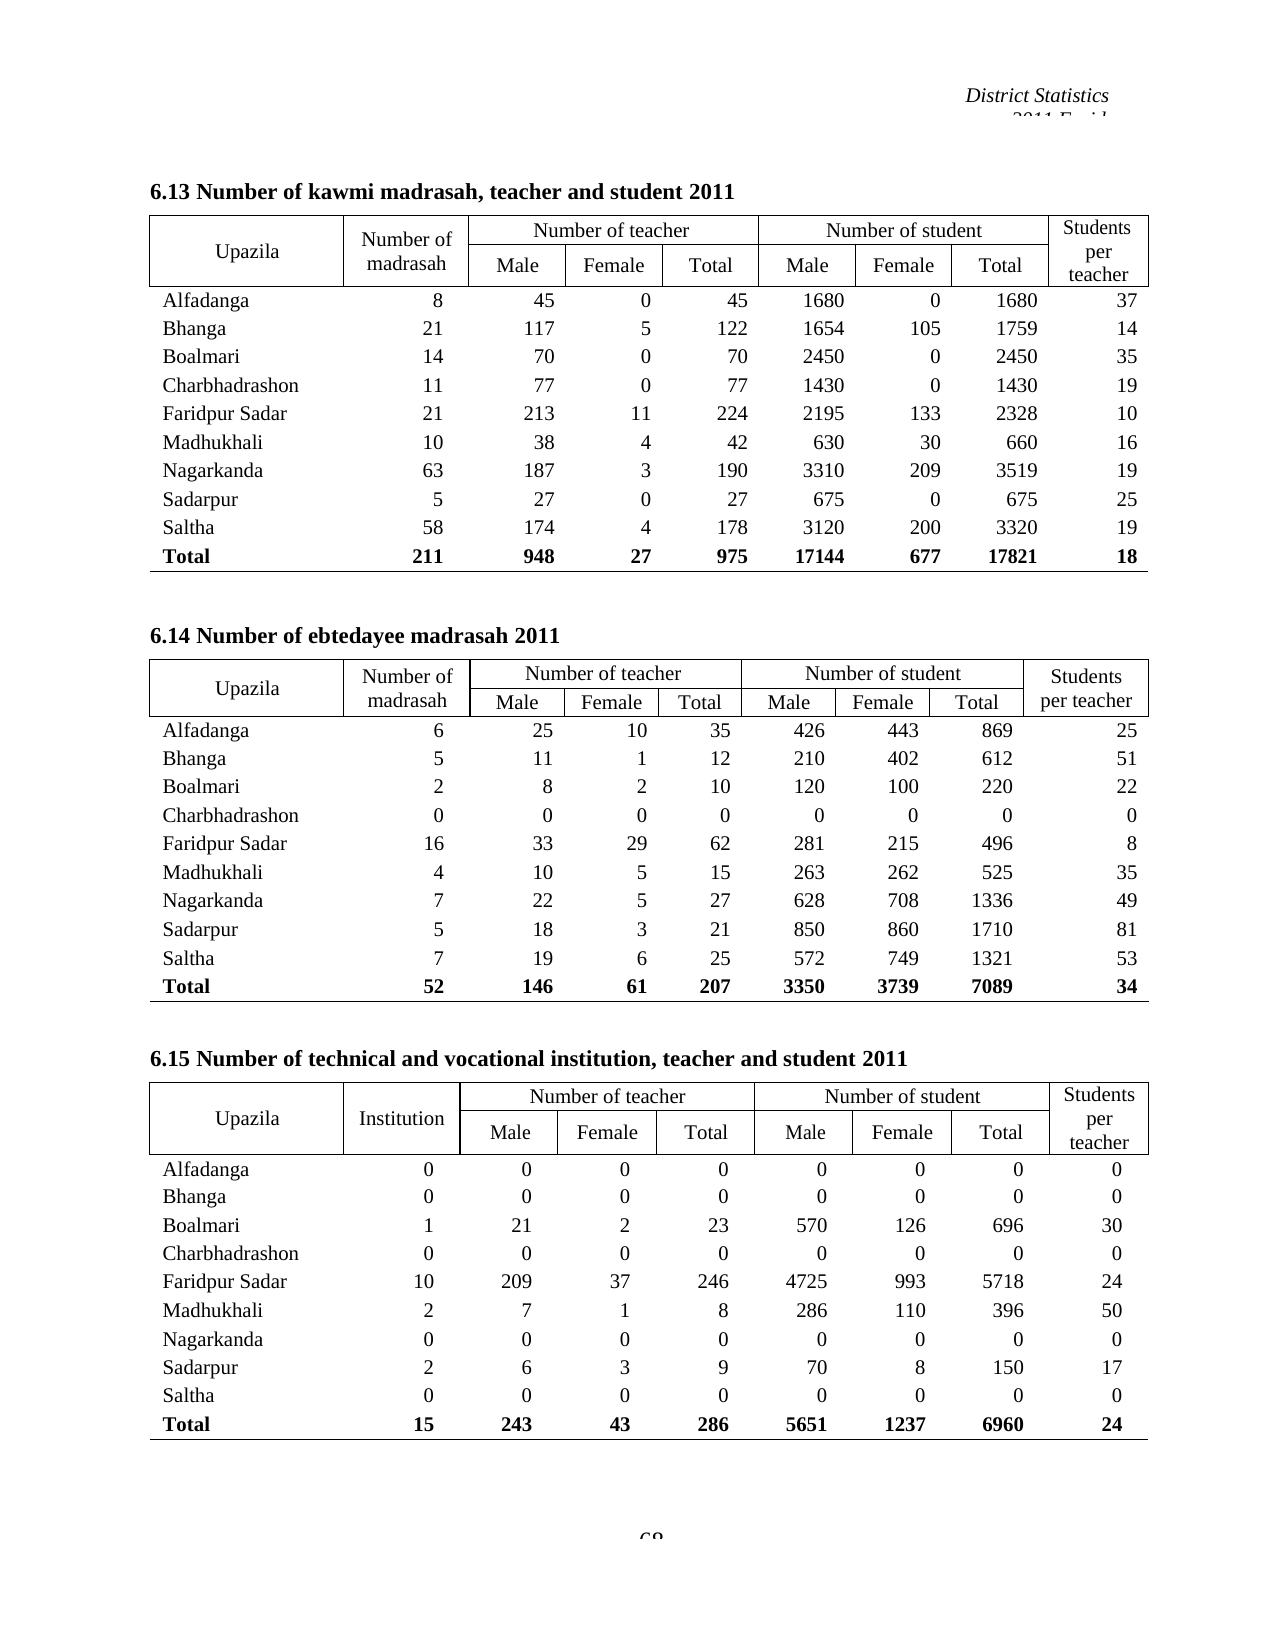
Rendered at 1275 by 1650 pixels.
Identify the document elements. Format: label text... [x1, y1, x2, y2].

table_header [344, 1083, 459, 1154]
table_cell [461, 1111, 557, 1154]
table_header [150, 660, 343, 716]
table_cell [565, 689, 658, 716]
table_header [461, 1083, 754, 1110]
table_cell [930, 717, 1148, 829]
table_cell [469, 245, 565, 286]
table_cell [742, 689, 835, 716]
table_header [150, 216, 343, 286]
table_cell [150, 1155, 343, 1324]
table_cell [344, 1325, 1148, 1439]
list Number of kawmi madrasah, teacher and student 2011 [150, 178, 1167, 204]
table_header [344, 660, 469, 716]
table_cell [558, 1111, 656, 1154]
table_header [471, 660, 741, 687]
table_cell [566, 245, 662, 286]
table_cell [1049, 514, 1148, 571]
list Number of ebtedayee madrasah 2011 [150, 622, 1167, 648]
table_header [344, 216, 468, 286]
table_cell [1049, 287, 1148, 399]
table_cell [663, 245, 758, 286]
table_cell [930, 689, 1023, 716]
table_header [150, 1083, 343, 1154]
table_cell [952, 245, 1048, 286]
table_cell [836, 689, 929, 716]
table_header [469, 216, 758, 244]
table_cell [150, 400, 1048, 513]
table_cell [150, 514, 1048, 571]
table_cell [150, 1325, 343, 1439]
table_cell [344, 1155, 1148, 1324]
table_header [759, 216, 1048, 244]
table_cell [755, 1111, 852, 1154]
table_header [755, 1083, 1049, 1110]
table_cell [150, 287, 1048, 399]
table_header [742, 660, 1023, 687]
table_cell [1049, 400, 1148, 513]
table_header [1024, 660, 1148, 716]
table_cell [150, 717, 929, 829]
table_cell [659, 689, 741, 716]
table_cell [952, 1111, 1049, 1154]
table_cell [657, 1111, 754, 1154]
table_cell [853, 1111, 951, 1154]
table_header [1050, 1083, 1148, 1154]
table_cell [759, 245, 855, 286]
list Number of technical and vocational institution, teacher and student 2011 [150, 1045, 1167, 1071]
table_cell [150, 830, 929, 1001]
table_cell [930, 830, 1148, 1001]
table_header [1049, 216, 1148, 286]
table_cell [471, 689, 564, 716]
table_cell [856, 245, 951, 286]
